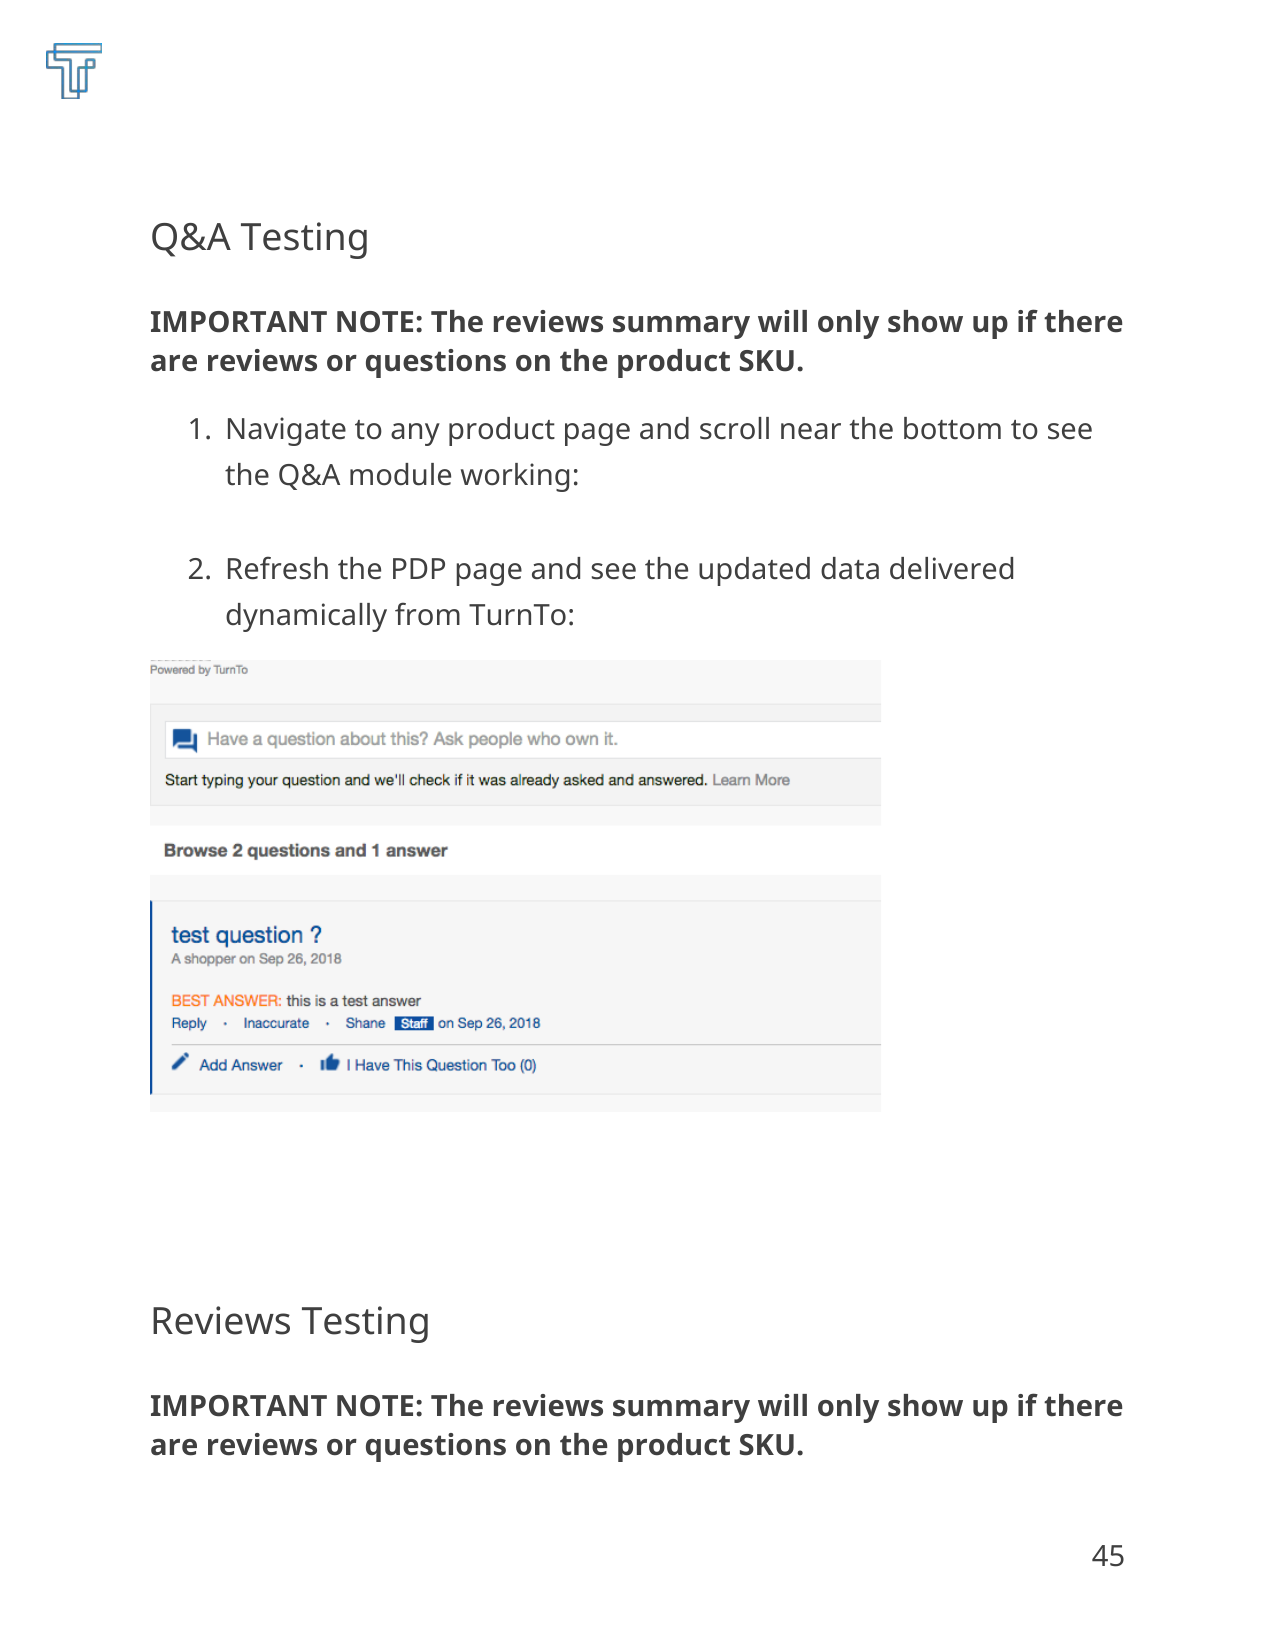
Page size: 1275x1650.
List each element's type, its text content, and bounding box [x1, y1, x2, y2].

text IMPORTANT NOTE: The reviews summary will only show up if there are reviews or questions on the product SKU. [150, 301, 1125, 380]
list Refresh the PDP page and see the updated data delivered dynamically from TurnTo: [187, 548, 1125, 634]
picture [46, 43, 102, 99]
picture [150, 660, 882, 1112]
list Navigate to any product page and scroll near the bottom to see the Q&A module working: [187, 408, 1125, 494]
text IMPORTANT NOTE: The reviews summary will only show up if there are reviews or questions on the product SKU. [150, 1385, 1125, 1464]
subtitle Q&A Testing [150, 210, 1125, 261]
subtitle Reviews Testing [150, 1294, 1125, 1345]
